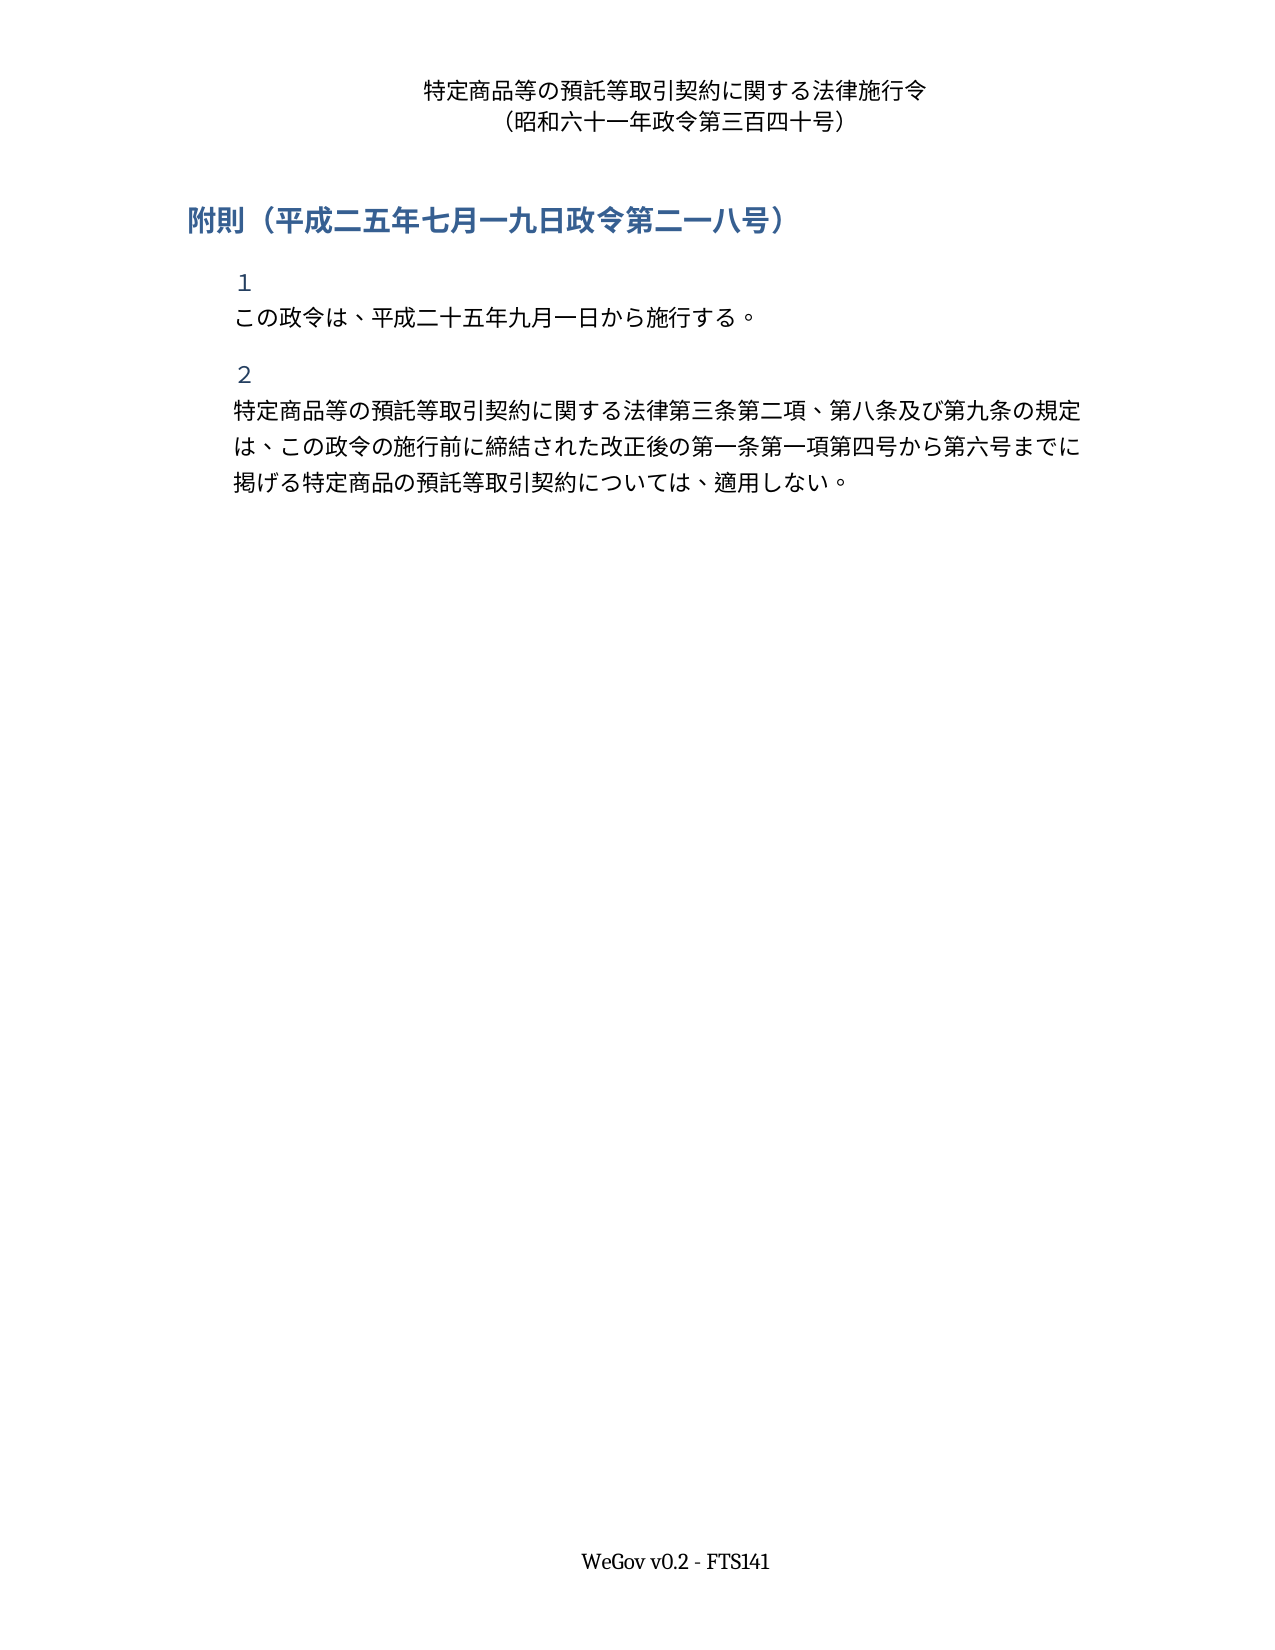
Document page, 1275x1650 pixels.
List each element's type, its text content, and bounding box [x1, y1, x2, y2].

subtitle １ [233, 266, 1087, 298]
text この政令は、平成二十五年九月一日から施行する。 [233, 302, 1087, 334]
text 特定商品等の預託等取引契約に関する法律第三条第二項、第八条及び第九条の規定は、この政令の施行前に締結された改正後の第一条第一項第四号から第六号までに掲げる特定商品の預託等取引契約については、適用しない。 [233, 395, 1087, 498]
subtitle 附則（平成二五年七月一九日政令第二一八号） [187, 200, 1087, 240]
subtitle ２ [233, 359, 1087, 390]
